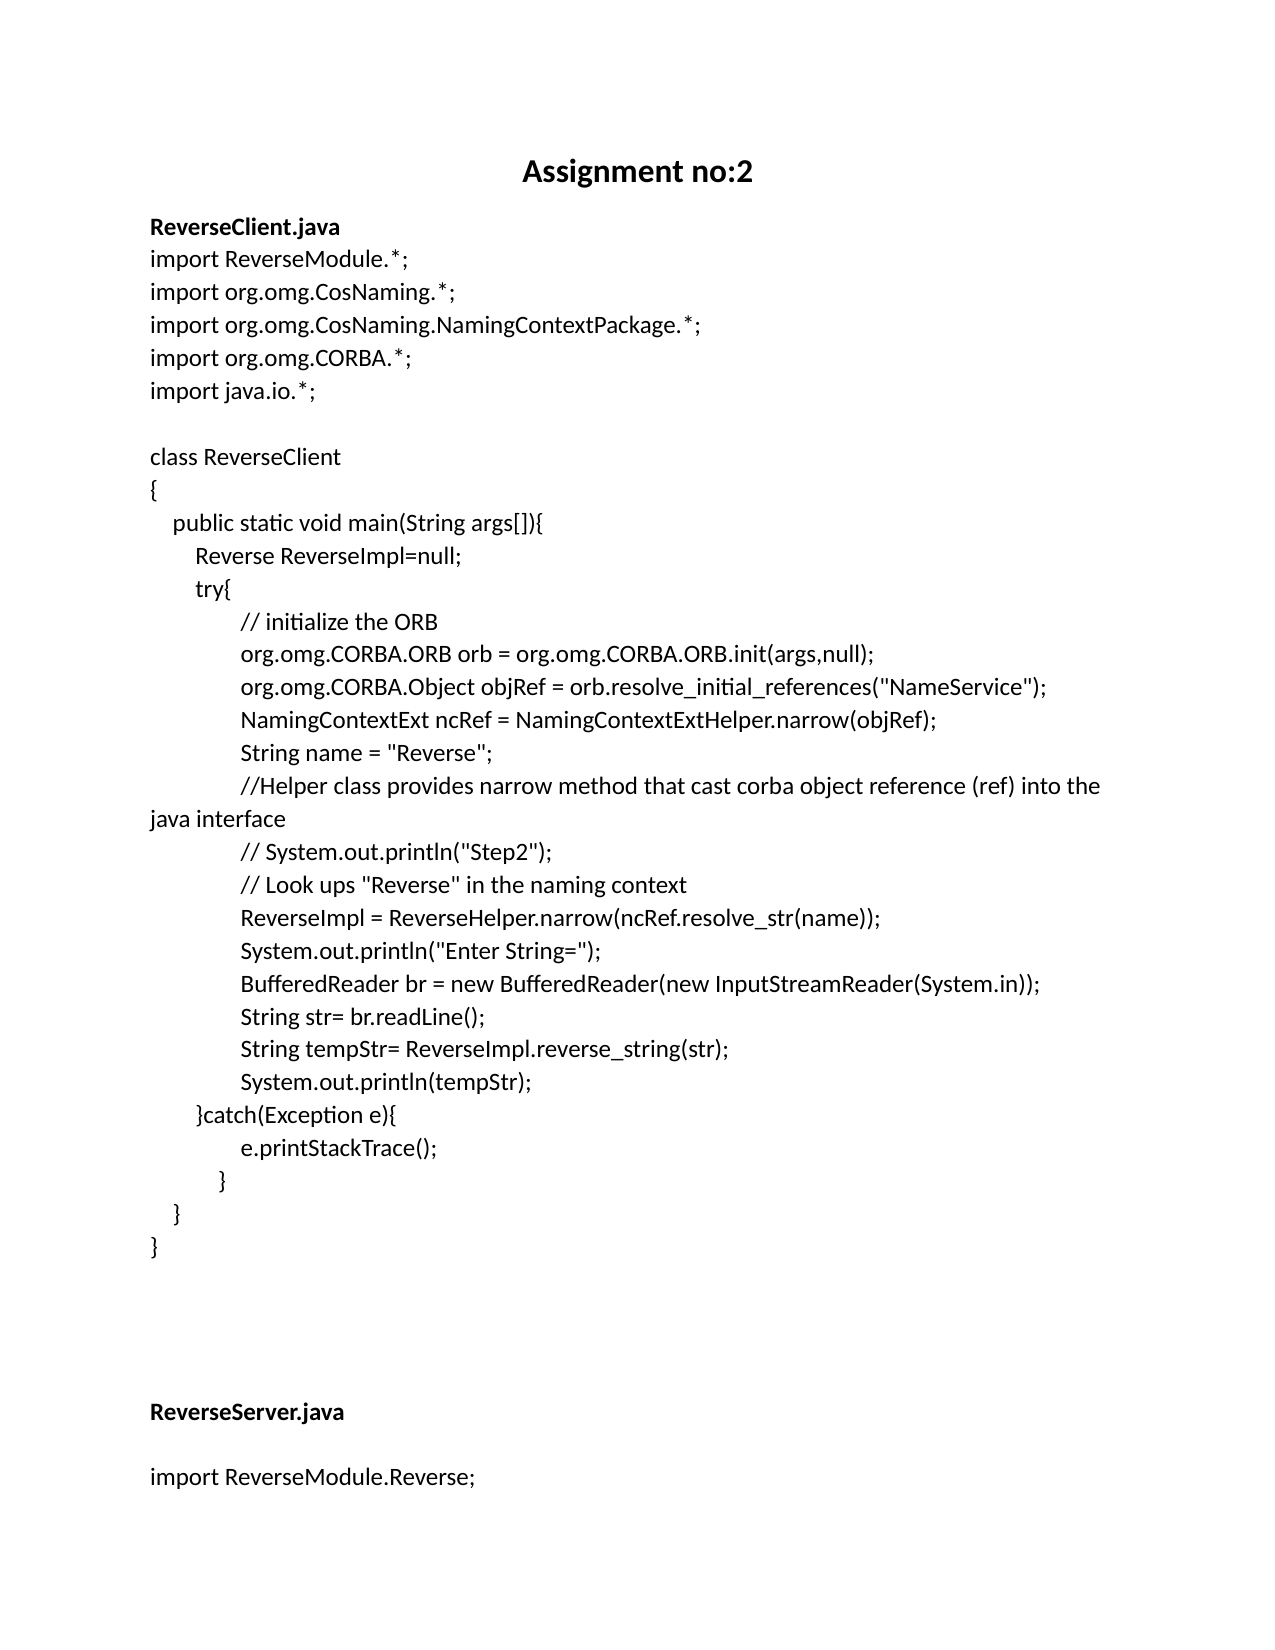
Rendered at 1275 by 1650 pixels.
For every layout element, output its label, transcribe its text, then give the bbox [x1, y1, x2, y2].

text org.omg.CORBA.Object objRef = orb.resolve_initial_references("NameService"); [150, 671, 1125, 702]
text import org.omg.CosNaming.NamingContextPackage.*; [150, 309, 1125, 340]
text String name = "Reverse"; [150, 737, 1125, 768]
text // Look ups "Reverse" in the naming context [150, 869, 1125, 899]
text } [150, 1231, 1125, 1262]
text { [150, 474, 1125, 504]
text }catch(Exception e){ [150, 1099, 1125, 1130]
text e.printStackTrace(); [150, 1132, 1125, 1163]
text org.omg.CORBA.ORB orb = org.omg.CORBA.ORB.init(args,null); [150, 638, 1125, 669]
text } [150, 1165, 1125, 1196]
text ReverseClient.java [150, 211, 1125, 241]
text import org.omg.CORBA.*; [150, 342, 1125, 373]
text class ReverseClient [150, 441, 1125, 472]
text ReverseImpl = ReverseHelper.narrow(ncRef.resolve_str(name)); [150, 902, 1125, 932]
text System.out.println(tempStr); [150, 1066, 1125, 1097]
text // System.out.println("Step2"); [150, 836, 1125, 867]
text String tempStr= ReverseImpl.reverse_string(str); [150, 1033, 1125, 1064]
text ReverseServer.java [150, 1396, 1125, 1426]
text // initialize the ORB [150, 606, 1125, 636]
text import ReverseModule.Reverse; [150, 1461, 1125, 1492]
text Assignment no:2 [150, 150, 1125, 191]
text Reverse ReverseImpl=null; [150, 540, 1125, 570]
text NamingContextExt ncRef = NamingContextExtHelper.narrow(objRef); [150, 704, 1125, 735]
text } [150, 1198, 1125, 1229]
text import java.io.*; [150, 375, 1125, 406]
text BufferedReader br = new BufferedReader(new InputStreamReader(System.in)); [150, 968, 1125, 998]
text public static void main(String args[]){ [150, 507, 1125, 537]
text System.out.println("Enter String="); [150, 935, 1125, 965]
text import org.omg.CosNaming.*; [150, 276, 1125, 307]
text String str= br.readLine(); [150, 1001, 1125, 1031]
text import ReverseModule.*; [150, 243, 1125, 274]
text try{ [150, 573, 1125, 603]
text //Helper class provides narrow method that cast corba object reference (ref) into the java interface [150, 770, 1125, 834]
